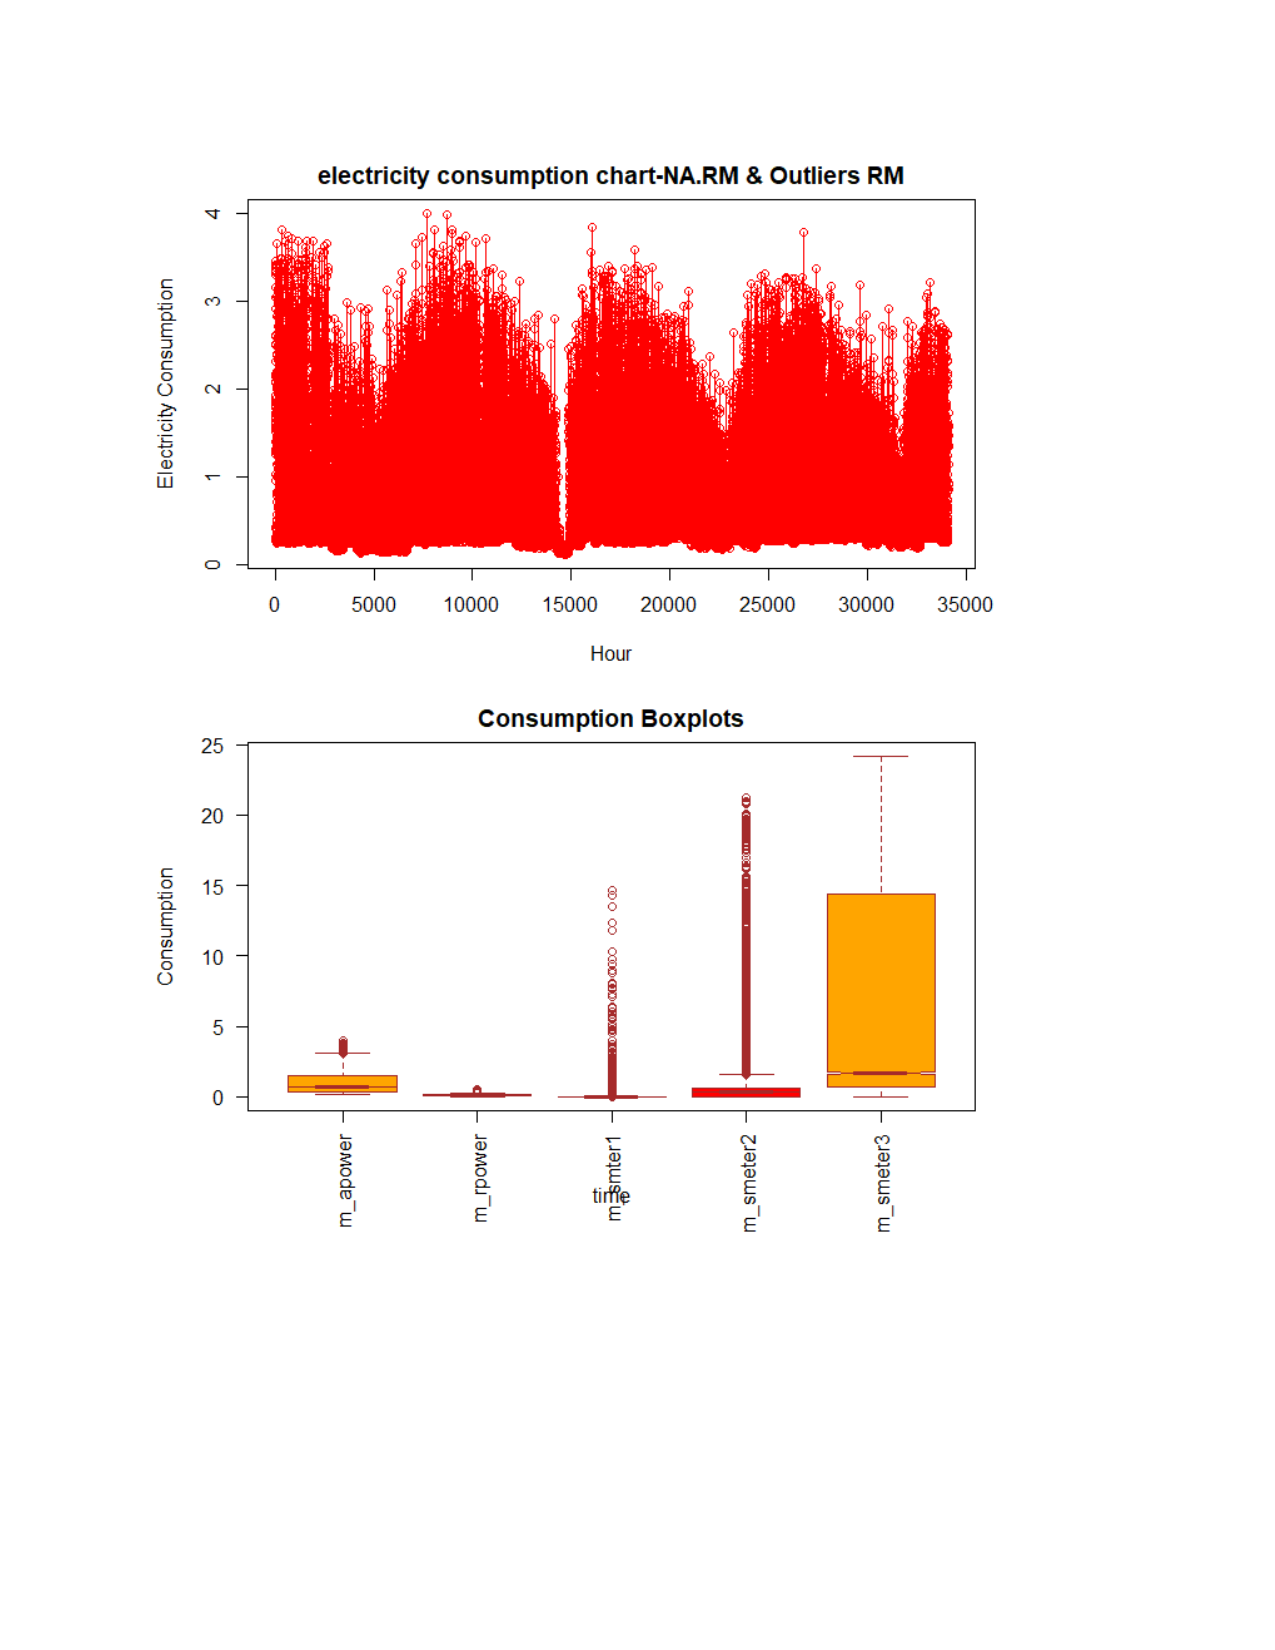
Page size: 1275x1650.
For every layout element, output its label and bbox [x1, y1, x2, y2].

picture [150, 150, 1025, 691]
picture [150, 692, 1025, 1233]
